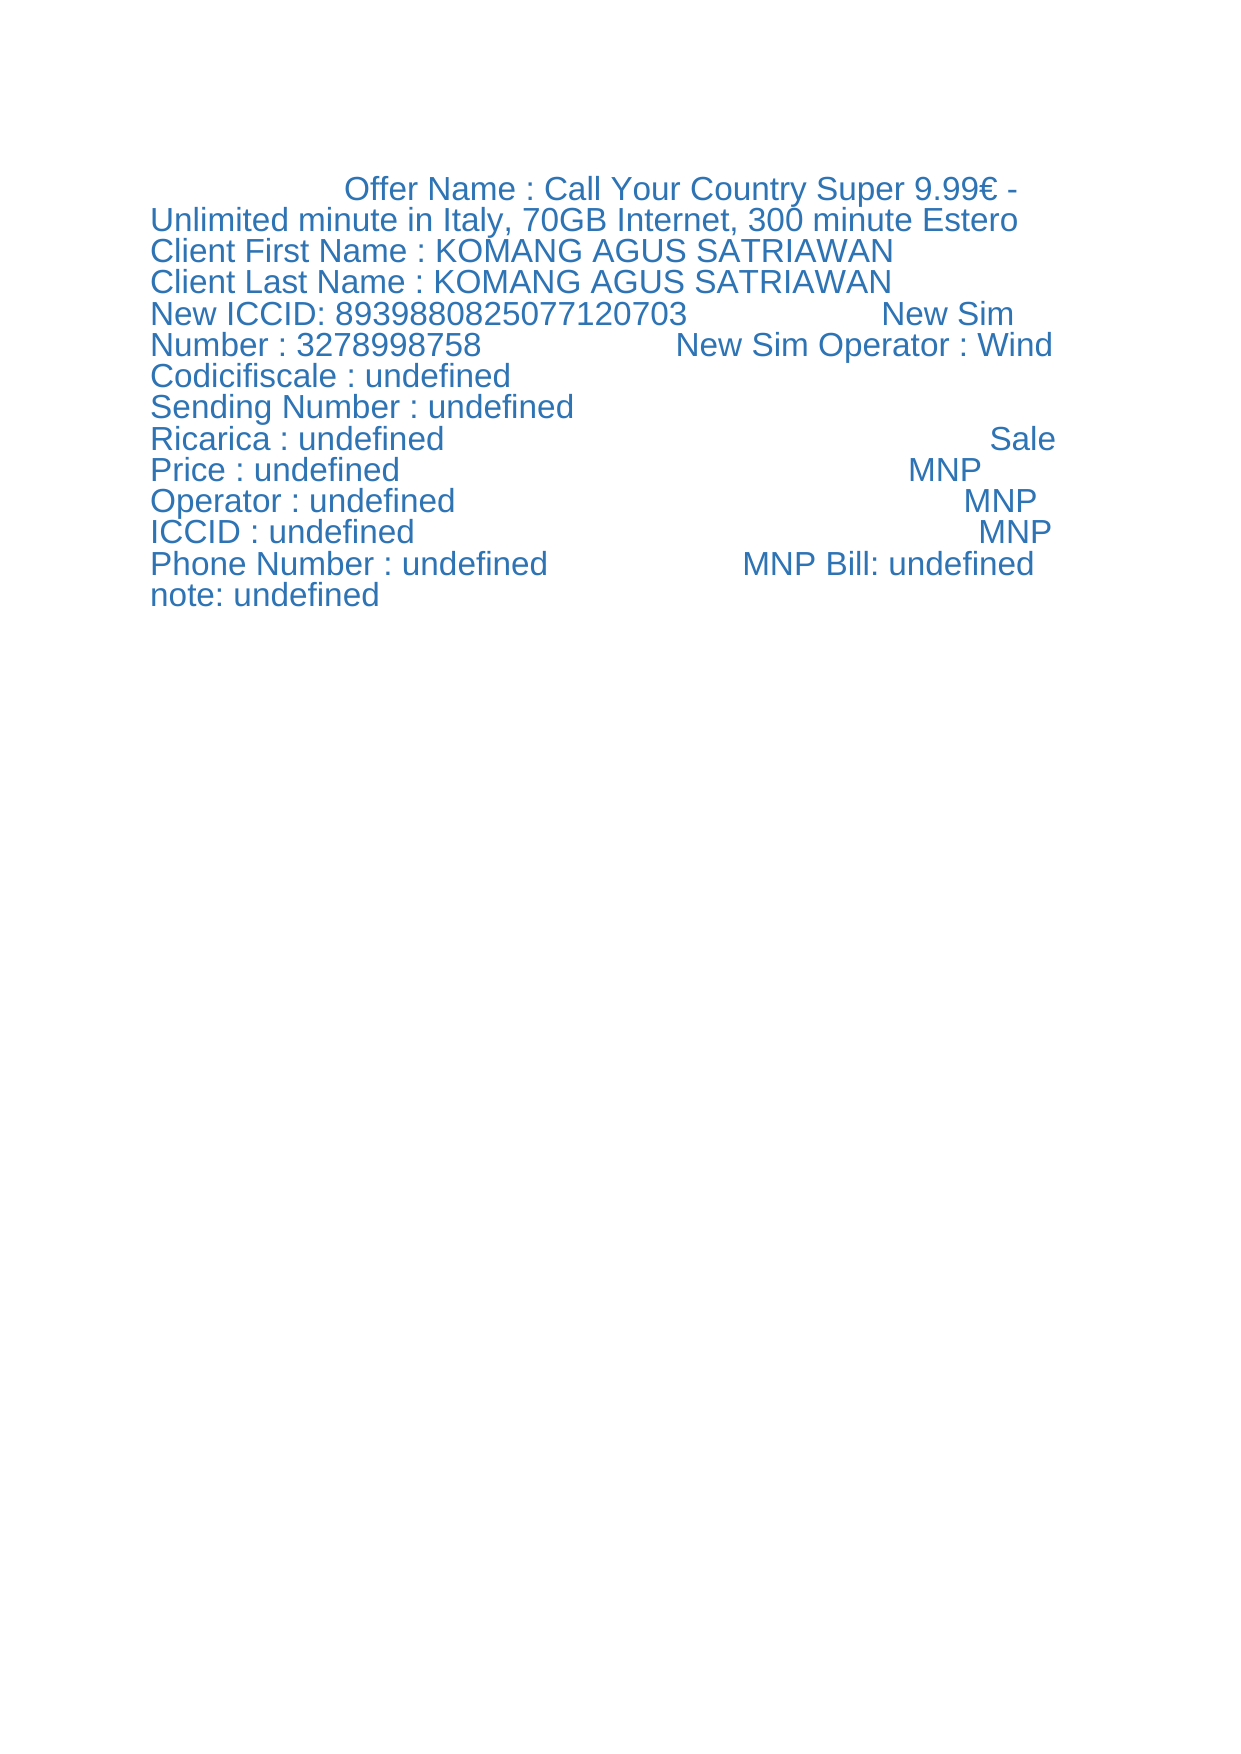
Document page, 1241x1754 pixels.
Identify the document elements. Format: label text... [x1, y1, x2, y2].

subtitle Offer Name : Call Your Country Super 9.99€ -Unlimited minute in Italy, 70GB Internet, 300 minute Estero Client First Name : KOMANG AGUS SATRIAWAN Client Last Name : KOMANG AGUS SATRIAWAN New ICCID: 8939880825077120703 New Sim Number : 3278998758 New Sim Operator : Wind Codicifiscale : undefined Sending Number : undefined Ricarica : undefined Sale Price : undefined MNP Operator : undefined MNP ICCID : undefined MNP Phone Number : undefined MNP Bill: undefined note: undefined [150, 175, 1090, 612]
